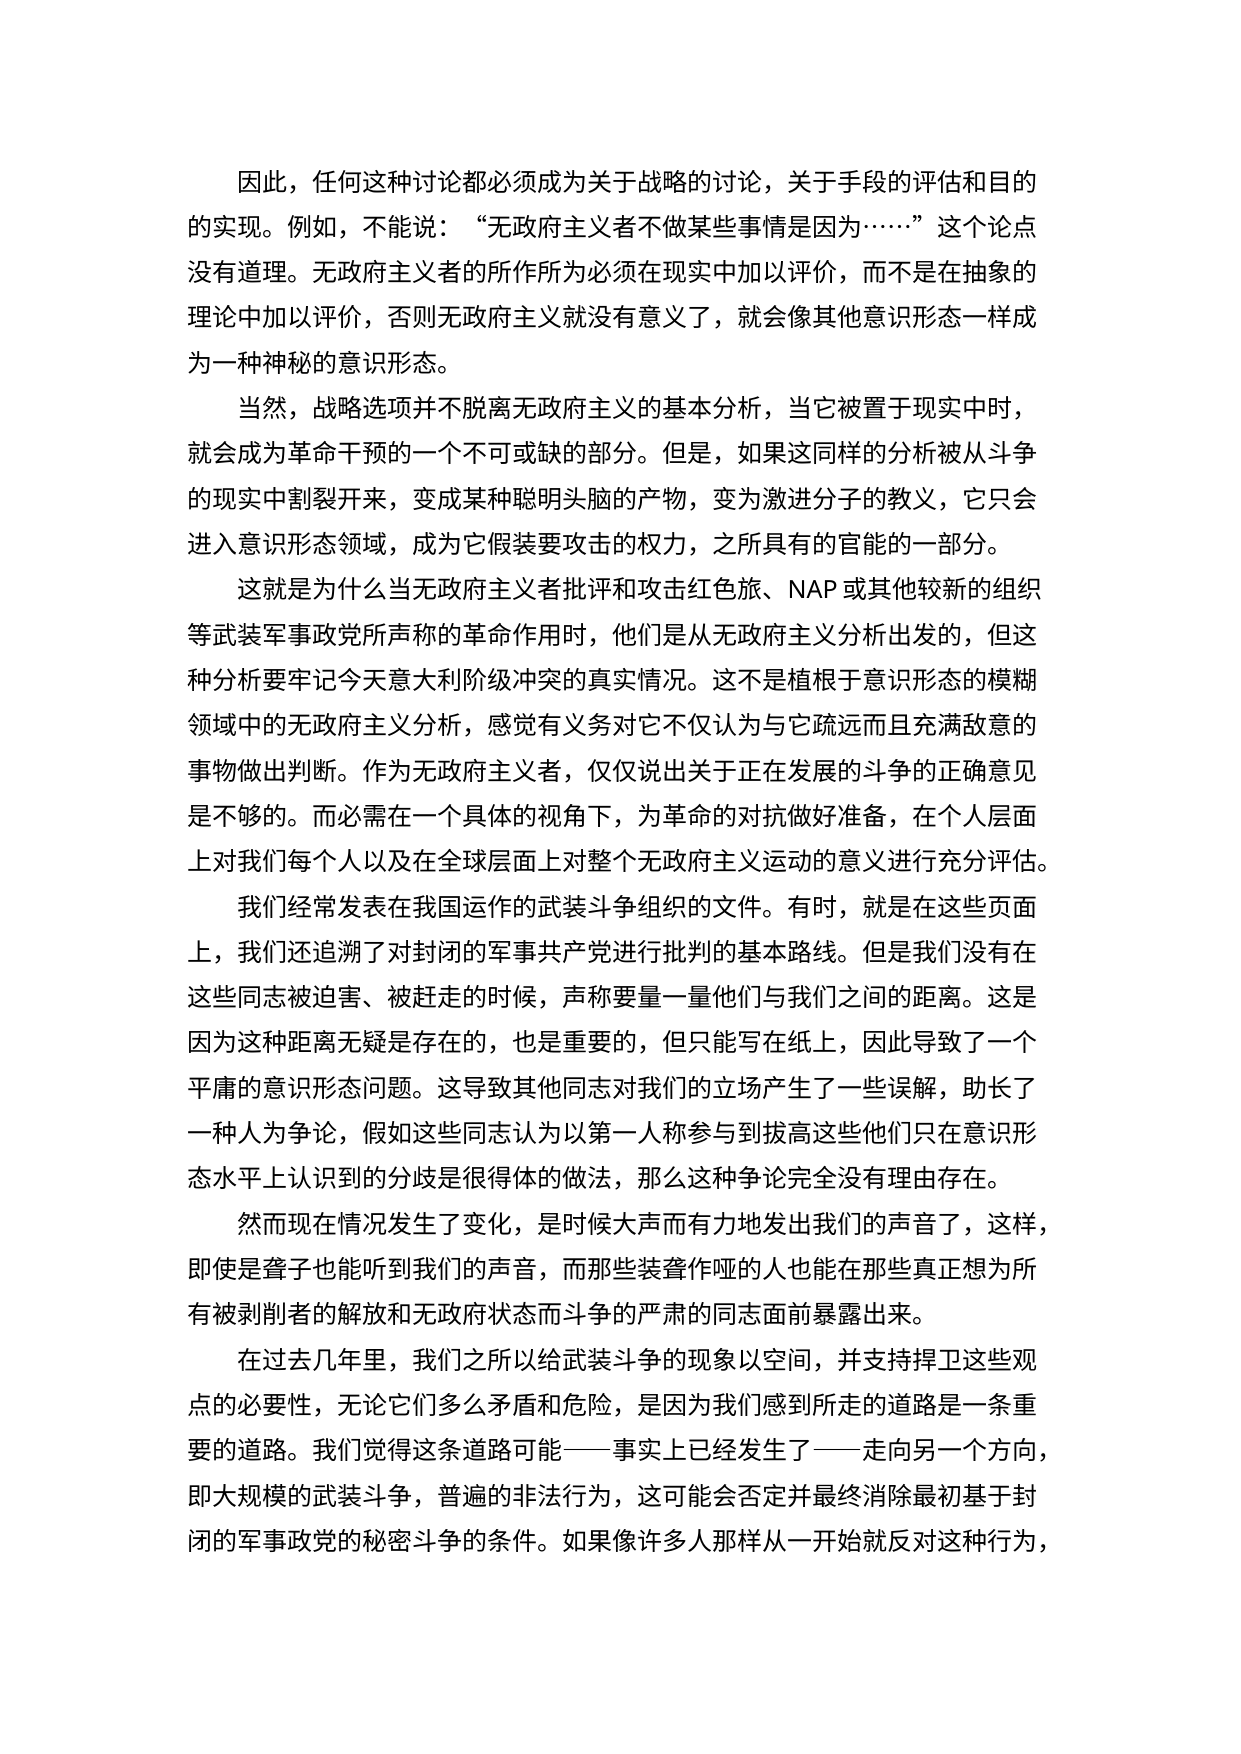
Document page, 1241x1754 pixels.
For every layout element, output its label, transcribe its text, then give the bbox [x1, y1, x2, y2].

text 然而现在情况发生了变化，是时候大声而有力地发出我们的声音了，这样，即使是聋子也能听到我们的声音，而那些装聋作哑的人也能在那些真正想为所有被剥削者的解放和无政府状态而斗争的严肃的同志面前暴露出来。 [187, 1204, 1053, 1331]
text 因此，任何这种讨论都必须成为关于战略的讨论，关于手段的评估和目的的实现。例如，不能说：“无政府主义者不做某些事情是因为……”这个论点没有道理。无政府主义者的所作所为必须在现实中加以评价，而不是在抽象的理论中加以评价，否则无政府主义就没有意义了，就会像其他意识形态一样成为一种神秘的意识形态。 [187, 162, 1053, 379]
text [187, 1340, 1053, 1558]
text 我们经常发表在我国运作的武装斗争组织的文件。有时，就是在这些页面上，我们还追溯了对封闭的军事共产党进行批判的基本路线。但是我们没有在这些同志被迫害、被赶走的时候，声称要量一量他们与我们之间的距离。这是因为这种距离无疑是存在的，也是重要的，但只能写在纸上，因此导致了一个平庸的意识形态问题。这导致其他同志对我们的立场产生了一些误解，助长了一种人为争论，假如这些同志认为以第一人称参与到拔高这些他们只在意识形态水平上认识到的分歧是很得体的做法，那么这种争论完全没有理由存在。 [187, 887, 1053, 1195]
text 这就是为什么当无政府主义者批评和攻击红色旅、NAP或其他较新的组织等武装军事政党所声称的革命作用时，他们是从无政府主义分析出发的，但这种分析要牢记今天意大利阶级冲突的真实情况。这不是植根于意识形态的模糊领域中的无政府主义分析，感觉有义务对它不仅认为与它疏远而且充满敌意的事物做出判断。作为无政府主义者，仅仅说出关于正在发展的斗争的正确意见是不够的。而必需在一个具体的视角下，为革命的对抗做好准备，在个人层面上对我们每个人以及在全球层面上对整个无政府主义运动的意义进行充分评估。 [187, 570, 1053, 878]
text 当然，战略选项并不脱离无政府主义的基本分析，当它被置于现实中时，就会成为革命干预的一个不可或缺的部分。但是，如果这同样的分析被从斗争的现实中割裂开来，变成某种聪明头脑的产物，变为激进分子的教义，它只会进入意识形态领域，成为它假装要攻击的权力，之所具有的官能的一部分。 [187, 388, 1053, 561]
